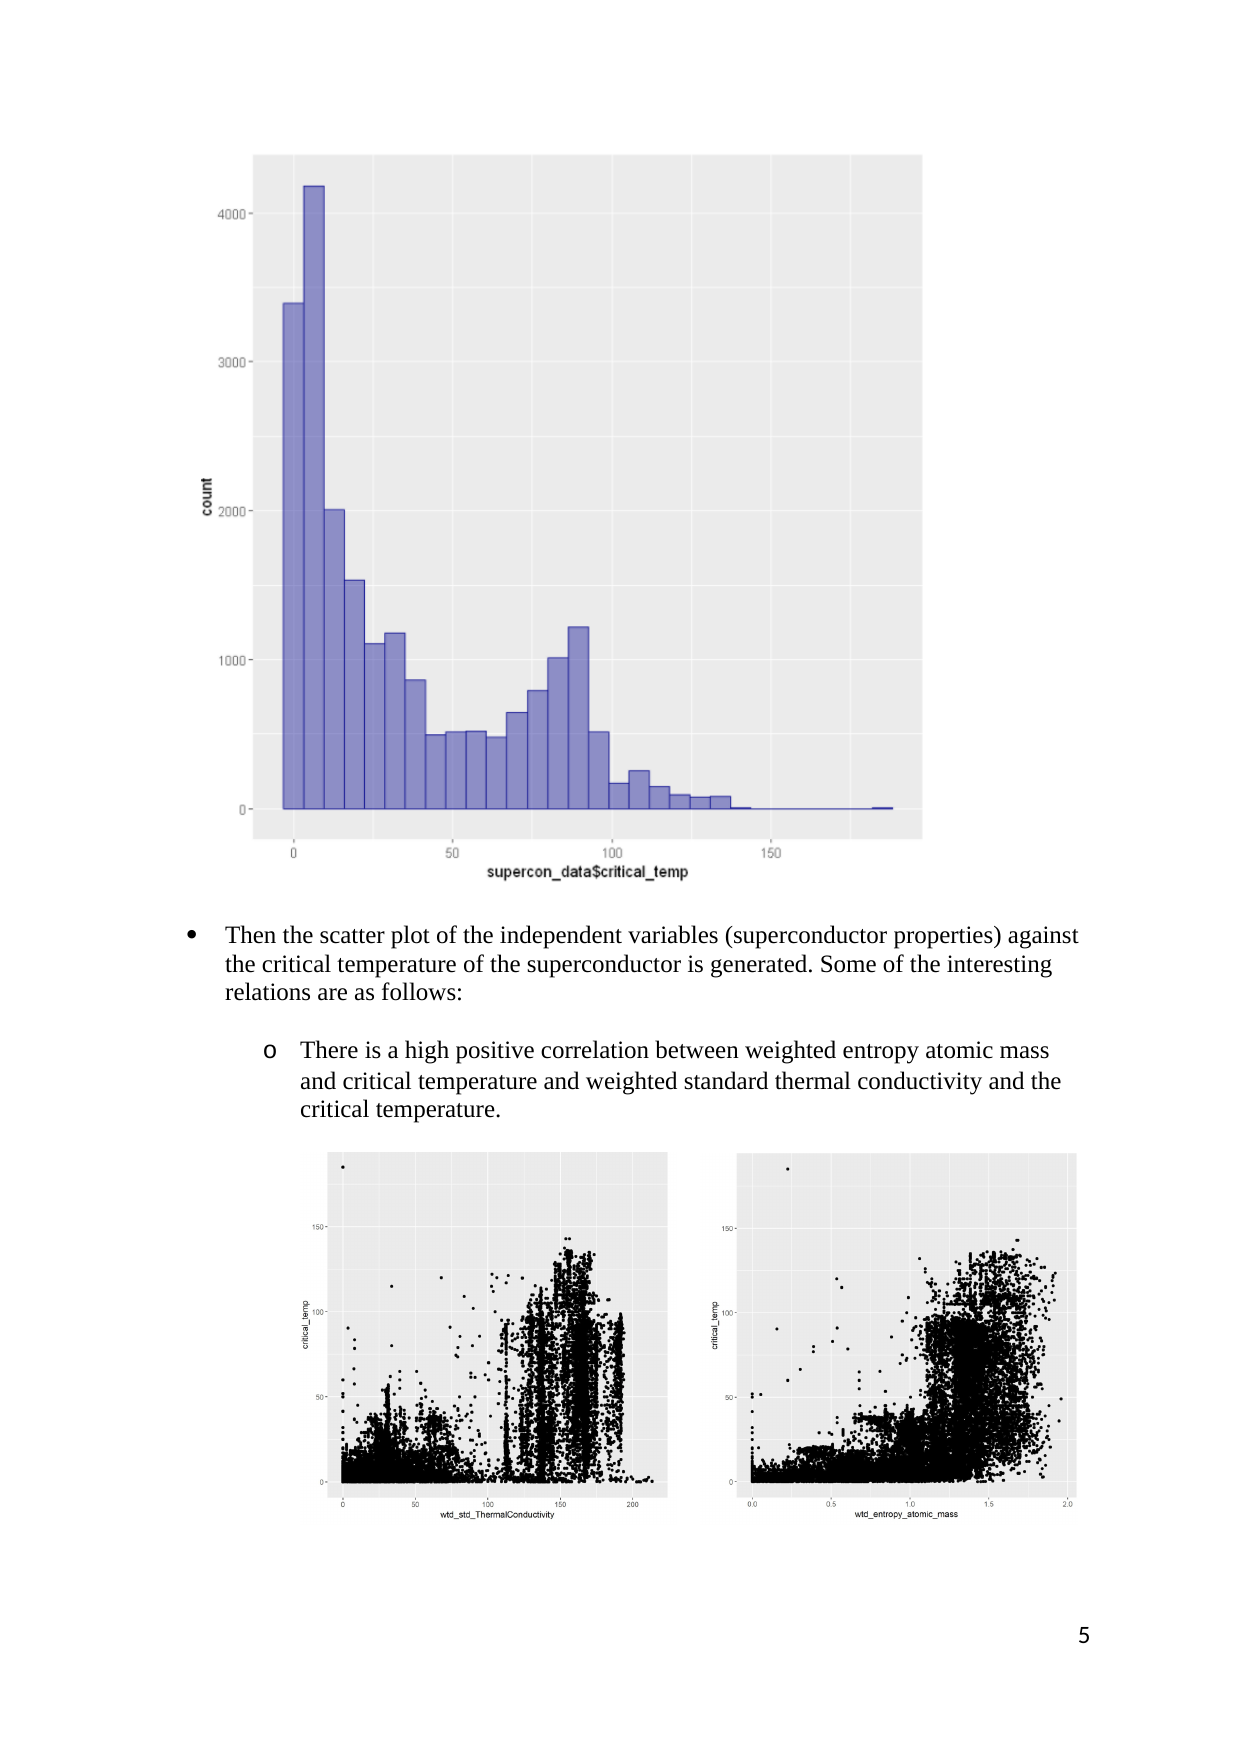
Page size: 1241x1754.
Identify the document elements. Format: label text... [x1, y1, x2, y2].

picture [201, 150, 965, 892]
list Then the scatter plot of the independent variables (superconductor properties) against the critical temperature of the superconductor is generated. Some of the interesting relations are as follows: [187, 920, 1090, 1006]
picture [699, 1153, 1078, 1525]
list There is a high positive correlation between weighted entropy atomic mass and critical temperature and weighted standard thermal conductivity and the critical temperature. [262, 1035, 1090, 1123]
picture [300, 1152, 677, 1525]
